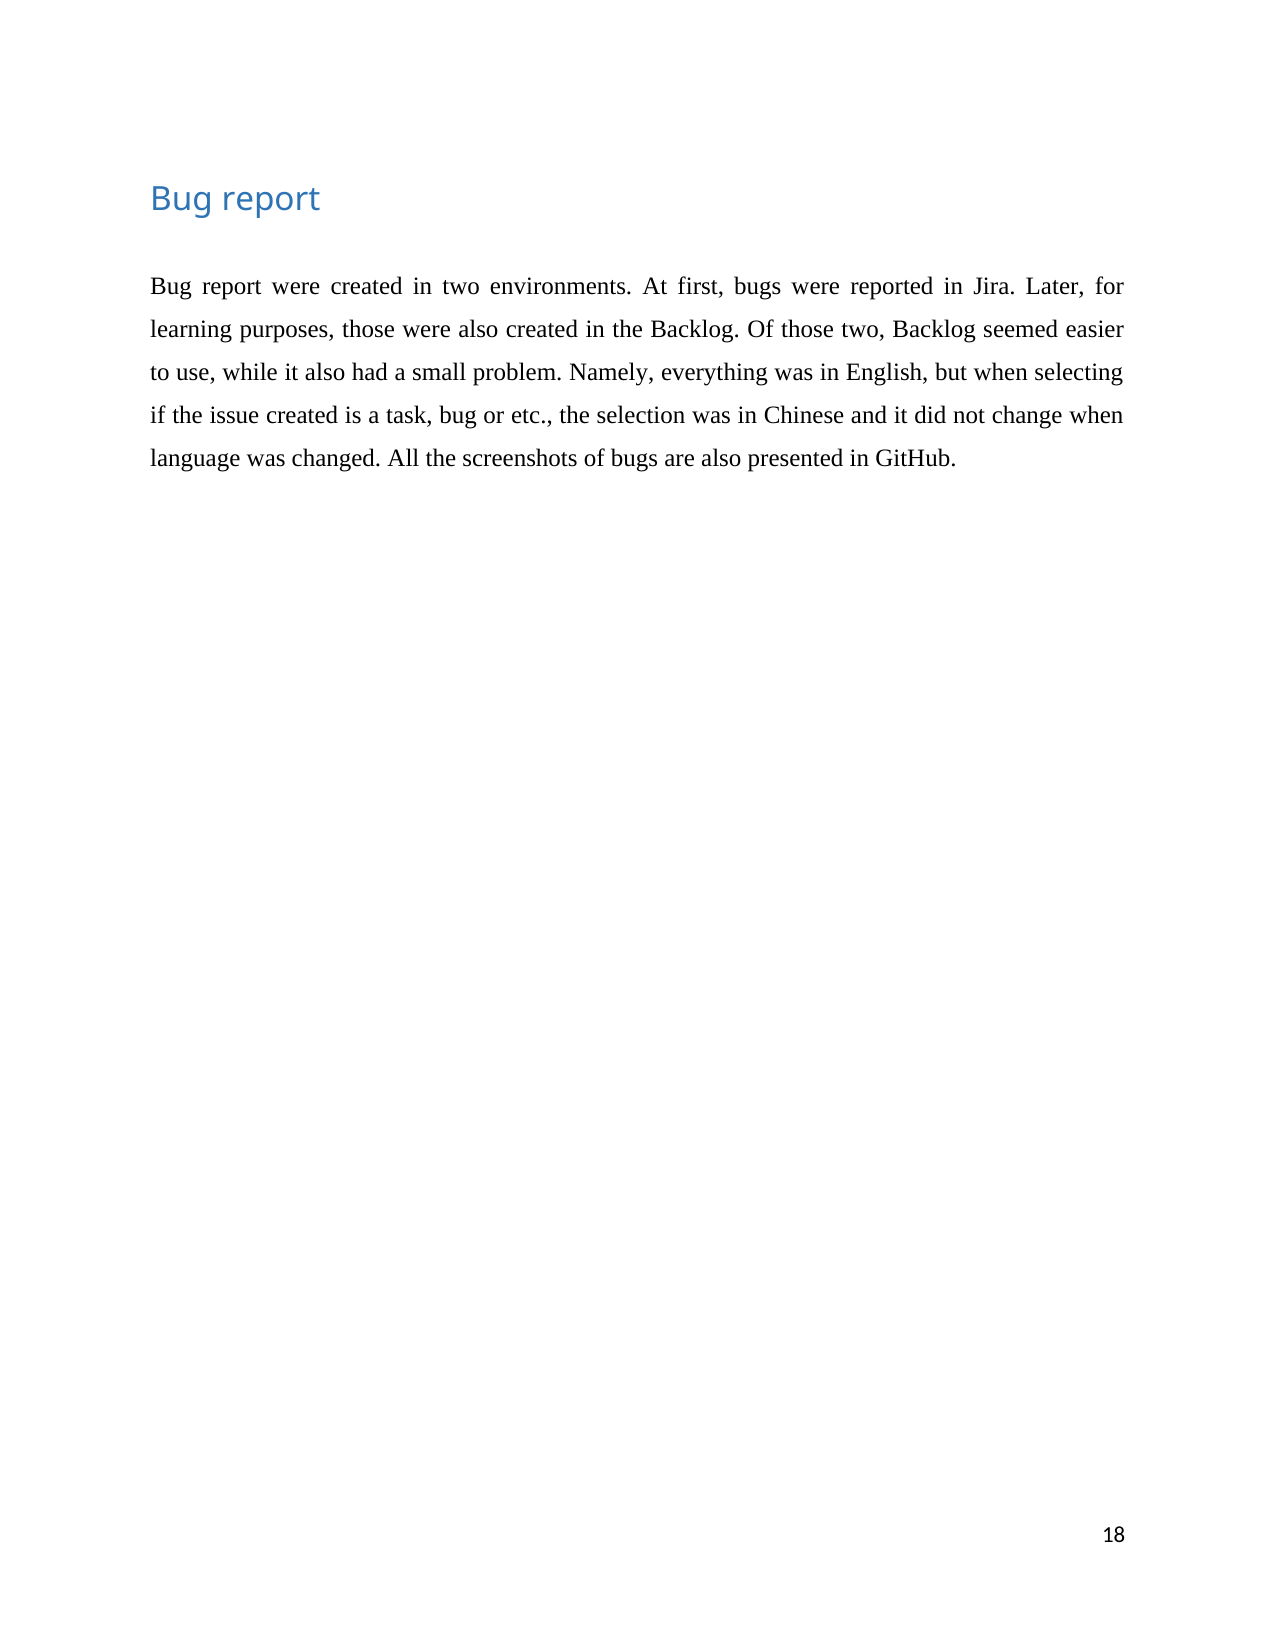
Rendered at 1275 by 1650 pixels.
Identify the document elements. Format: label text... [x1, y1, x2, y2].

subtitle Bug report [150, 175, 1125, 220]
text Bug report were created in two environments. At first, bugs were reported in Jira. Later, for learning purposes, those were also created in the Backlog. Of those two, Backlog seemed easier to use, while it also had a small problem. Namely, everything was in English, but when selecting if the issue created is a task, bug or etc., the selection was in Chinese and it did not change when language was changed. All the screenshots of bugs are also presented in GitHub. [150, 271, 1125, 472]
